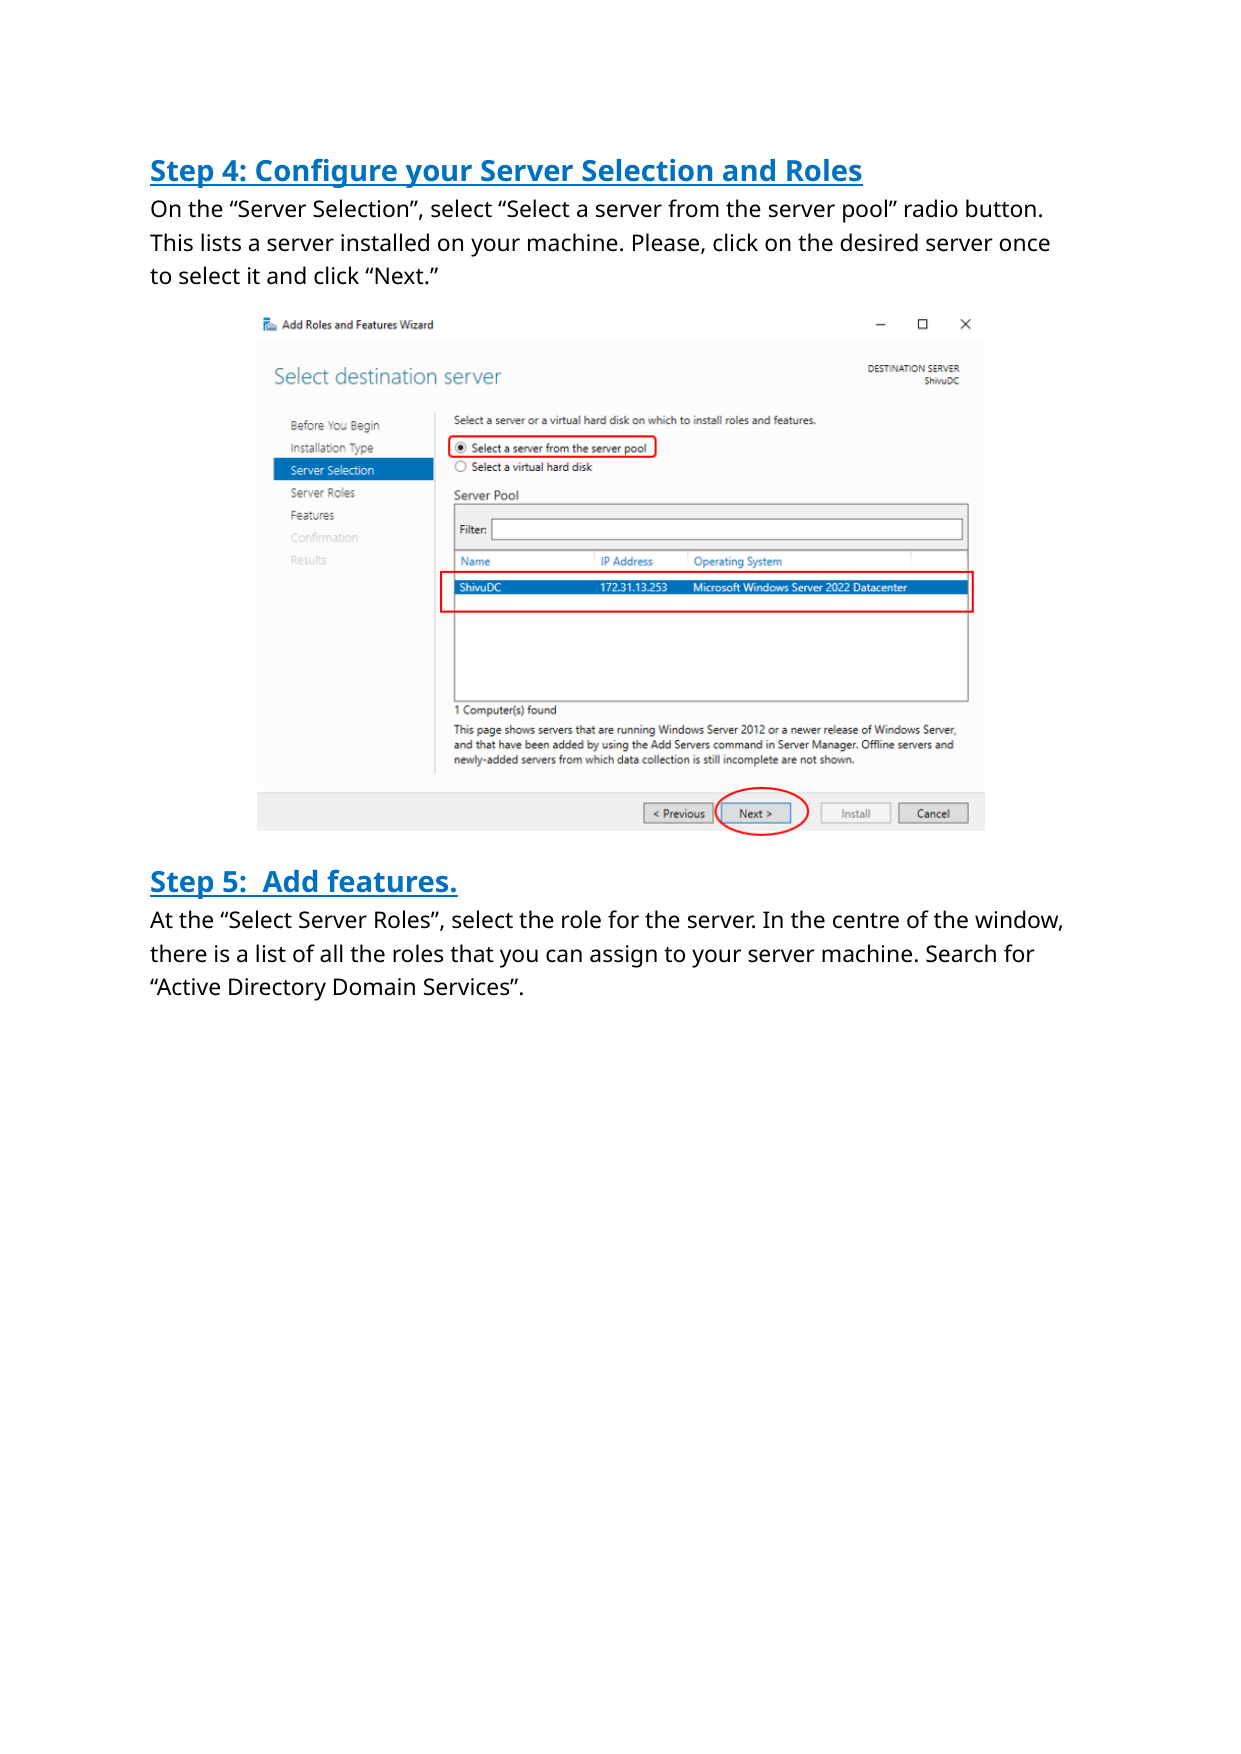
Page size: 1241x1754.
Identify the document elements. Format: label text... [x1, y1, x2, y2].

subtitle Step 4: Configure your Server Selection and Roles [150, 150, 1090, 190]
subtitle Step 5: Add features. [150, 861, 1090, 901]
picture [255, 310, 985, 843]
text At the “Select Server Roles”, select the role for the server. In the centre of the window, there is a list of all the roles that you can assign to your server machine. Search for “Active Directory Domain Services”. [150, 904, 1090, 1003]
text On the “Server Selection”, select “Select a server from the server pool” radio button. This lists a server installed on your machine. Please, click on the desired server once to select it and click “Next.” [150, 193, 1090, 292]
